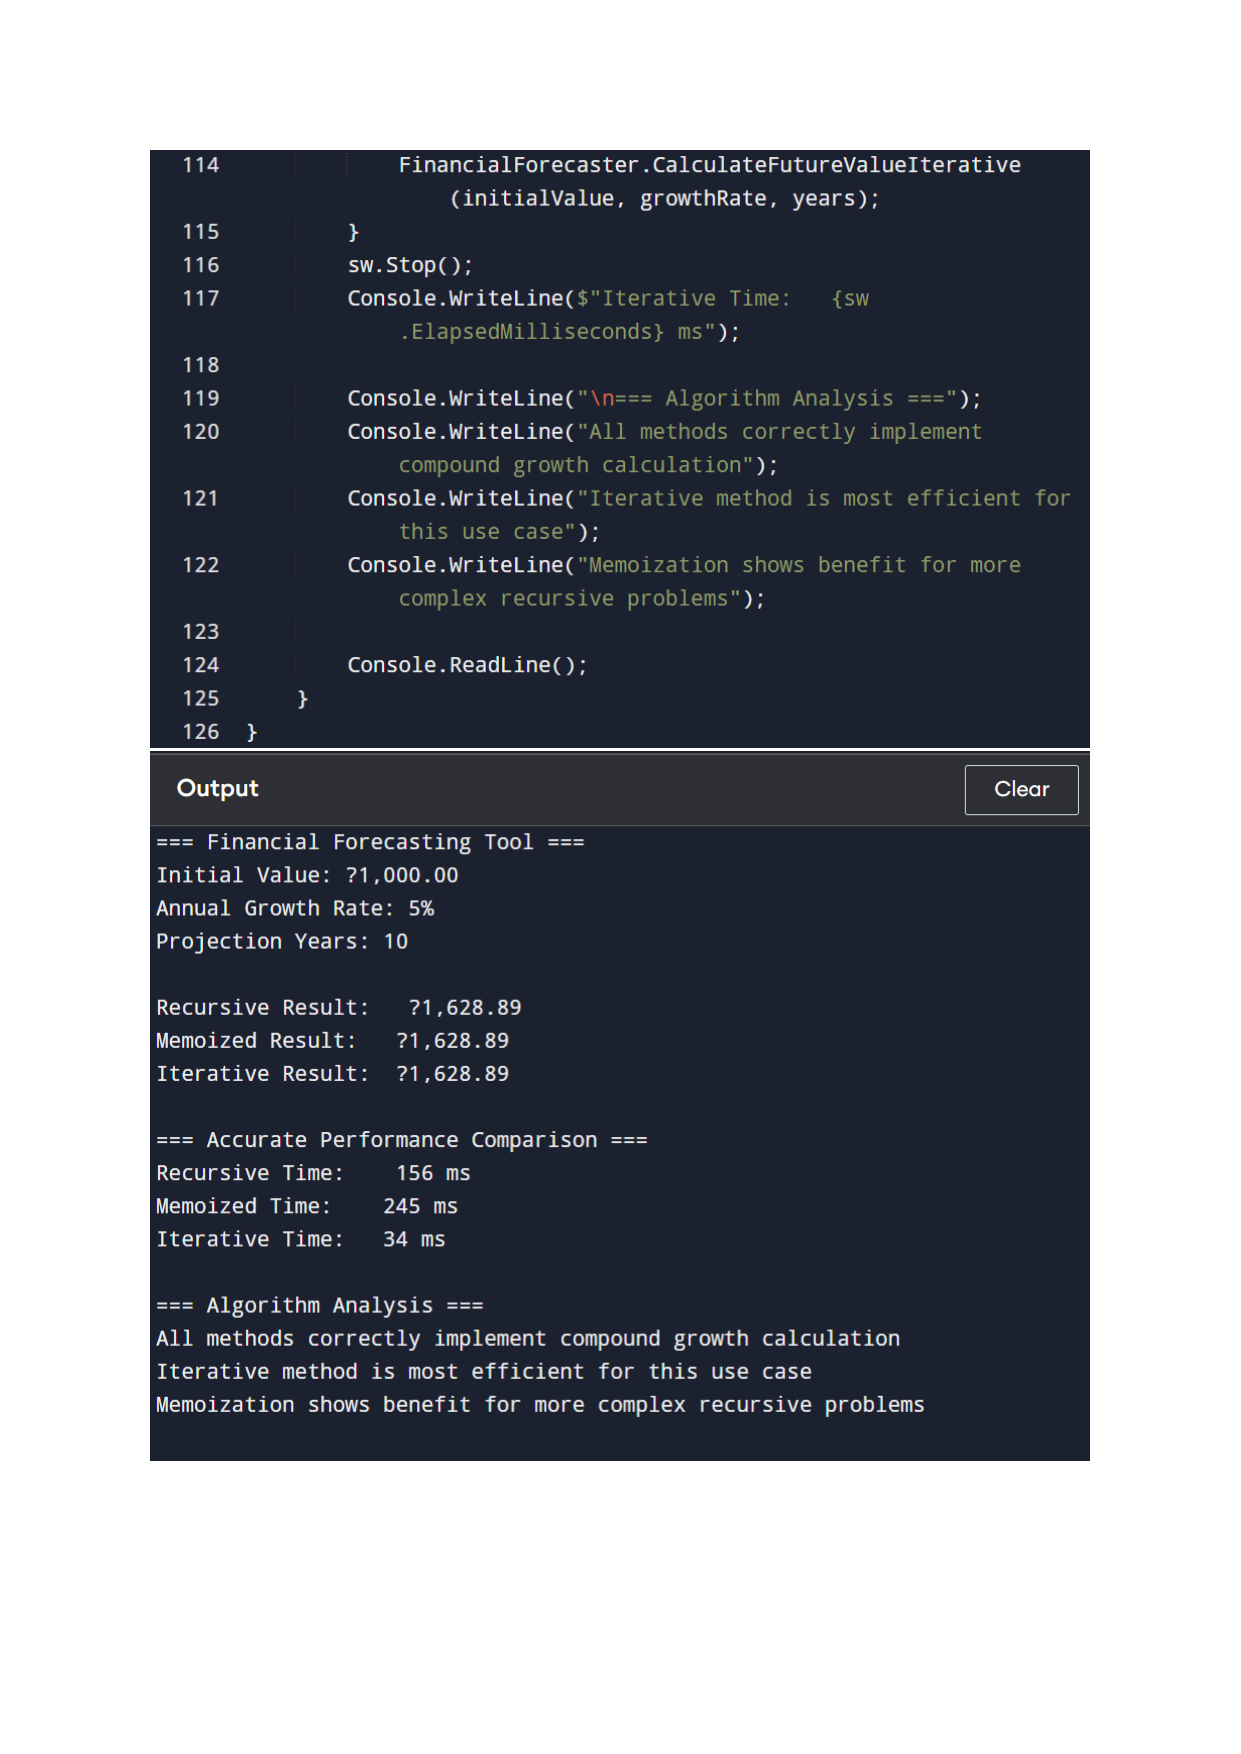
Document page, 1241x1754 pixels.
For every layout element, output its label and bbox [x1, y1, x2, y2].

picture [150, 150, 1090, 748]
picture [150, 751, 1090, 1461]
